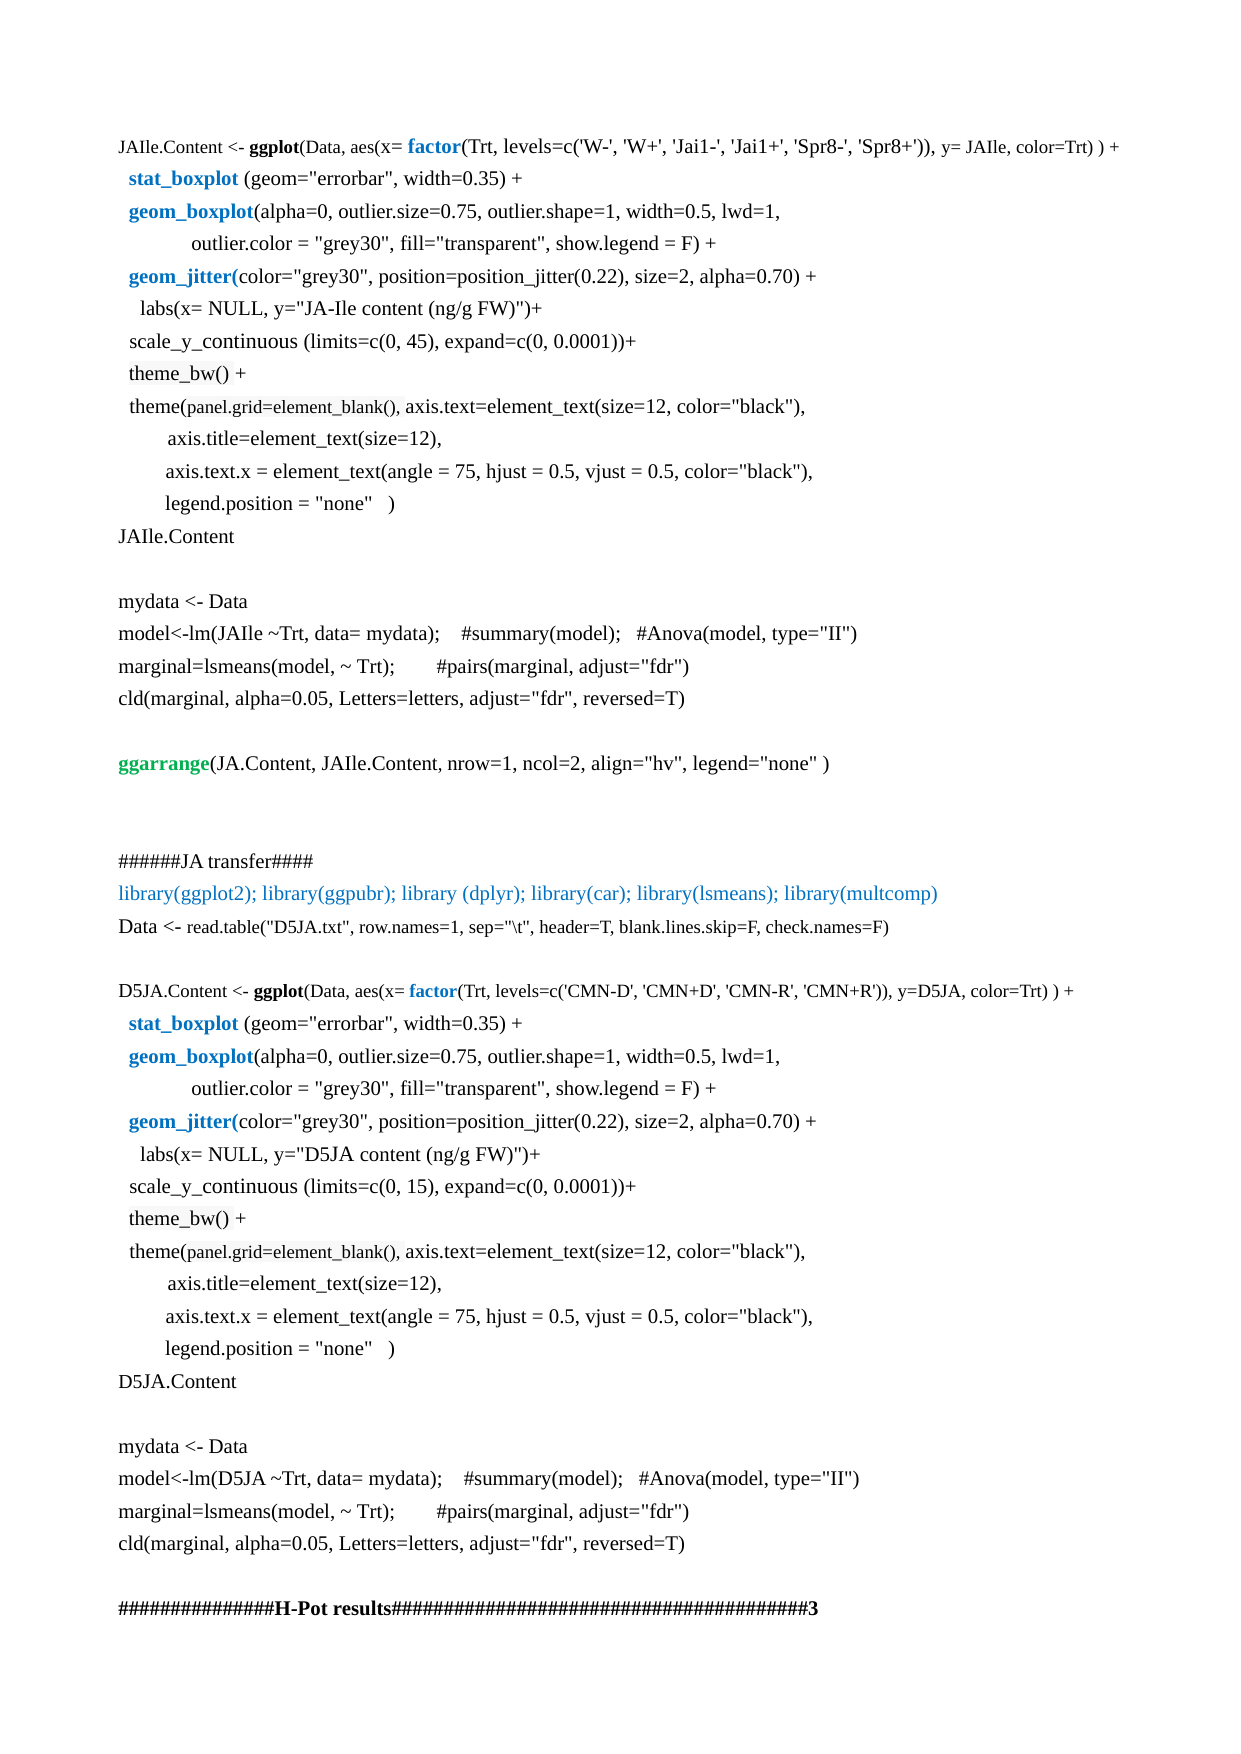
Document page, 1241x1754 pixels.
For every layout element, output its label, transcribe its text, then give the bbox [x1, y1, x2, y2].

text JAIle.Content <- ggplot(Data, aes(x= factor(Trt, levels=c('W-', 'W+', 'Jai1-', 'Jai1+', 'Spr8-', 'Spr8+')), y= JAIle, color=Trt) ) + [118, 129, 1122, 162]
text stat_boxplot (geom="errorbar", width=0.35) + [118, 162, 1122, 194]
text outlier.color = "grey30", fill="transparent", show.legend = F) + [118, 1072, 1122, 1104]
text scale_y_continuous (limits=c(0, 15), expand=c(0, 0.0001))+ [118, 1169, 1122, 1202]
text geom_boxplot(alpha=0, outlier.size=0.75, outlier.shape=1, width=0.5, lwd=1, [118, 1039, 1122, 1072]
text theme_bw() + [118, 357, 1122, 389]
text axis.title=element_text(size=12), [118, 422, 1122, 454]
text theme(panel.grid=element_blank(), axis.text=element_text(size=12, color="black"), [118, 1234, 1122, 1267]
text legend.position = "none" ) [118, 1332, 1122, 1364]
text legend.position = "none" ) [118, 487, 1122, 519]
text Data <- read.table("D5JA.txt", row.names=1, sep="\t", header=T, blank.lines.skip=F, check.names=F) [118, 909, 1122, 942]
text labs(x= NULL, y="D5JA content (ng/g FW)")+ [118, 1137, 1122, 1169]
text theme_bw() + [118, 1202, 1122, 1234]
text mydata <- Data [118, 1429, 1122, 1462]
text outlier.color = "grey30", fill="transparent", show.legend = F) + [118, 227, 1122, 259]
text ######JA transfer#### [118, 844, 1122, 877]
text geom_jitter(color="grey30", position=position_jitter(0.22), size=2, alpha=0.70) + [118, 259, 1122, 292]
text axis.text.x = element_text(angle = 75, hjust = 0.5, vjust = 0.5, color="black"), [118, 454, 1122, 487]
text marginal=lsmeans(model, ~ Trt); #pairs(marginal, adjust="fdr") [118, 1494, 1122, 1527]
text mydata <- Data [118, 584, 1122, 617]
text labs(x= NULL, y="JA-Ile content (ng/g FW)")+ [118, 292, 1122, 324]
text cld(marginal, alpha=0.05, Letters=letters, adjust="fdr", reversed=T) [118, 682, 1122, 714]
text D5JA.Content [118, 1364, 1122, 1397]
text geom_jitter(color="grey30", position=position_jitter(0.22), size=2, alpha=0.70) + [118, 1104, 1122, 1137]
text geom_boxplot(alpha=0, outlier.size=0.75, outlier.shape=1, width=0.5, lwd=1, [118, 194, 1122, 227]
text cld(marginal, alpha=0.05, Letters=letters, adjust="fdr", reversed=T) [118, 1527, 1122, 1592]
text axis.text.x = element_text(angle = 75, hjust = 0.5, vjust = 0.5, color="black"), [118, 1299, 1122, 1332]
text scale_y_continuous (limits=c(0, 45), expand=c(0, 0.0001))+ [118, 324, 1122, 357]
text theme(panel.grid=element_blank(), axis.text=element_text(size=12, color="black"), [118, 389, 1122, 422]
text marginal=lsmeans(model, ~ Trt); #pairs(marginal, adjust="fdr") [118, 649, 1122, 682]
text stat_boxplot (geom="errorbar", width=0.35) + [118, 1007, 1122, 1039]
text D5JA.Content <- ggplot(Data, aes(x= factor(Trt, levels=c('CMN-D', 'CMN+D', 'CMN-R', 'CMN+R')), y=D5JA, color=Trt) ) + [118, 974, 1122, 1007]
text JAIle.Content [118, 519, 1122, 552]
text axis.title=element_text(size=12), [118, 1267, 1122, 1299]
text model<-lm(D5JA ~Trt, data= mydata); #summary(model); #Anova(model, type="II") [118, 1462, 1122, 1494]
text ###############H-Pot results########################################3 [118, 1592, 1122, 1624]
text model<-lm(JAIle ~Trt, data= mydata); #summary(model); #Anova(model, type="II") [118, 617, 1122, 649]
text library(ggplot2); library(ggpubr); library (dplyr); library(car); library(lsmeans); library(multcomp) [118, 877, 1122, 909]
text ggarrange(JA.Content, JAIle.Content, nrow=1, ncol=2, align="hv", legend="none" ) [118, 747, 1122, 779]
